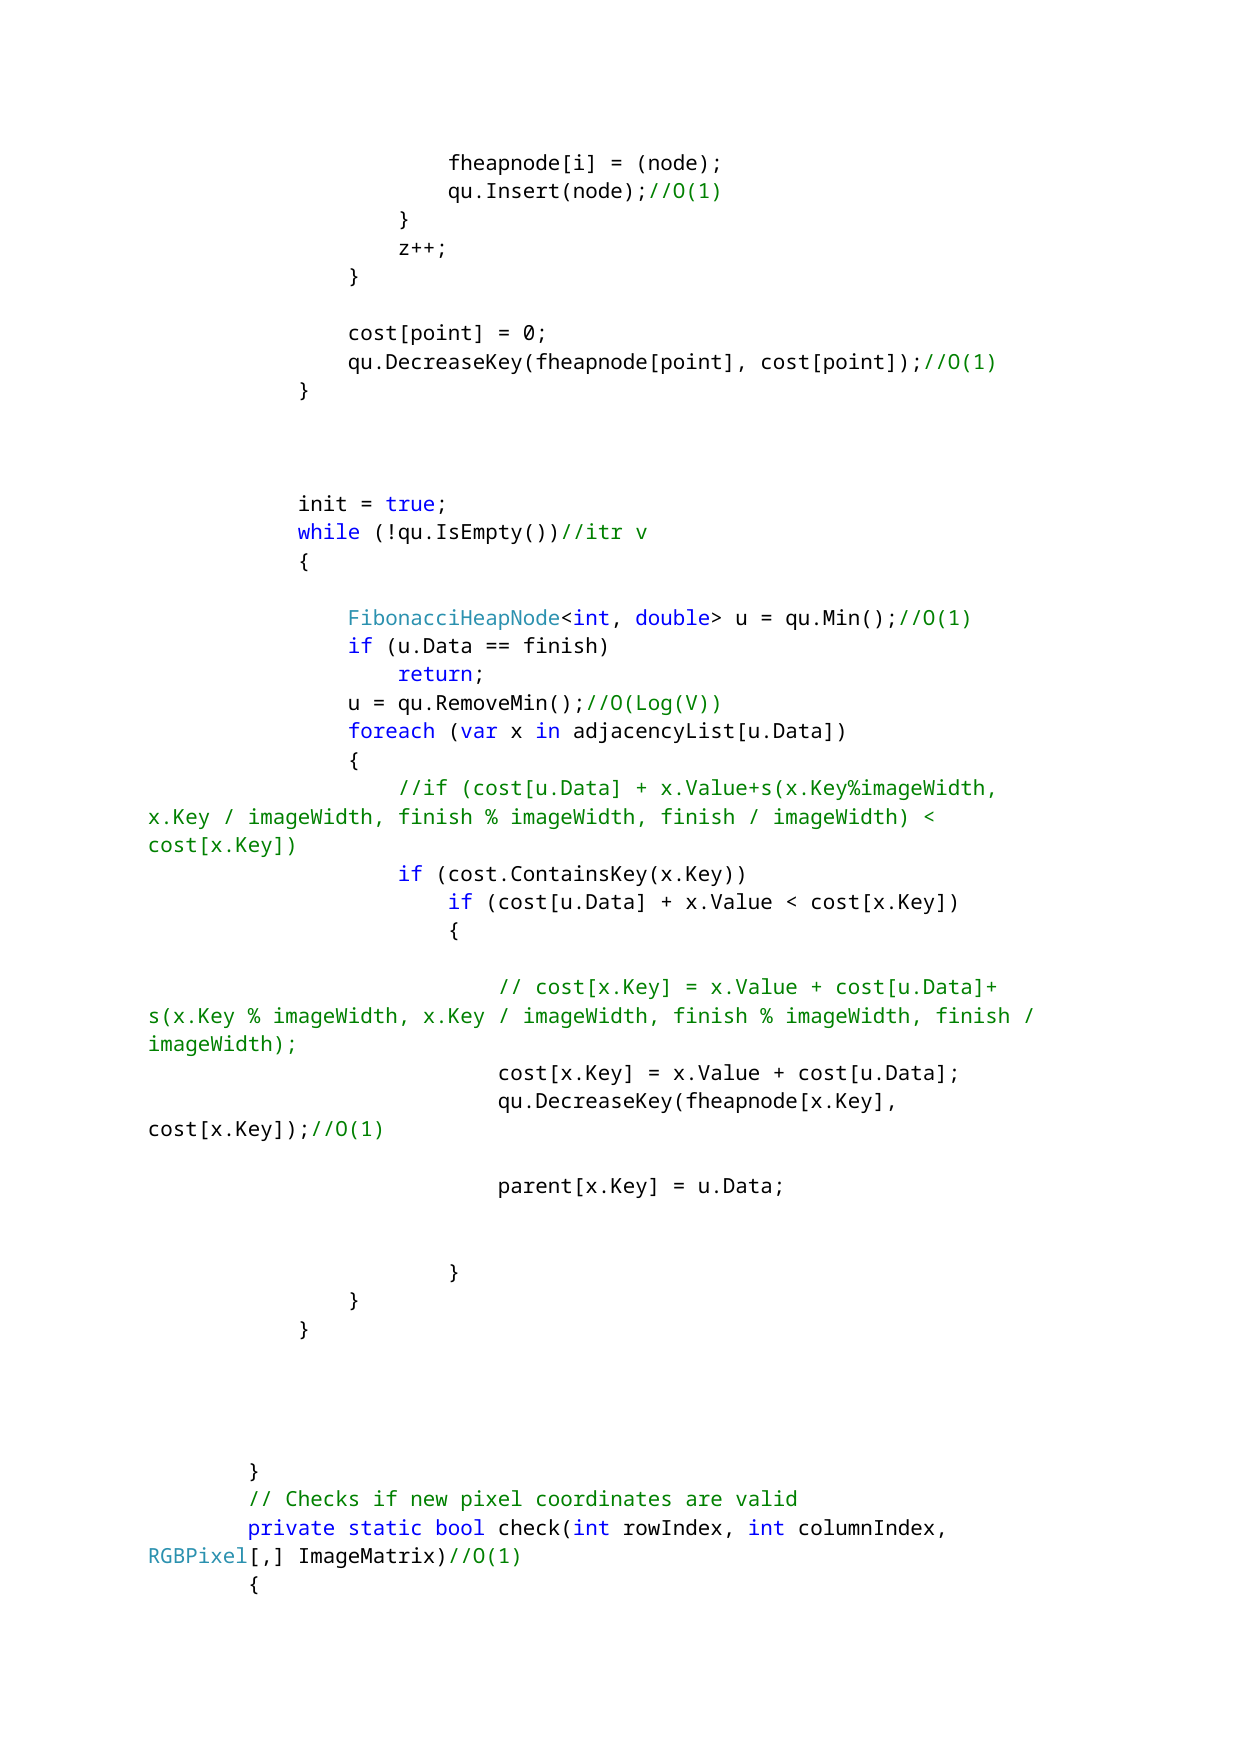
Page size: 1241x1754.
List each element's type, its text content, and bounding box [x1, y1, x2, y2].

text // Checks if new pixel coordinates are valid [148, 1484, 1092, 1513]
text private static bool check(int rowIndex, int columnIndex, RGBPixel[,] ImageMatrix)//O(1) [148, 1513, 1092, 1569]
text cost[x.Key] = x.Value + cost[u.Data]; [148, 1058, 1092, 1086]
text // cost[x.Key] = x.Value + cost[u.Data]+ s(x.Key % imageWidth, x.Key / imageWidth, finish % imageWidth, finish / imageWidth); [148, 972, 1092, 1058]
text } [148, 1257, 1092, 1285]
text //if (cost[u.Data] + x.Value+s(x.Key%imageWidth, x.Key / imageWidth, finish % imageWidth, finish / imageWidth) < cost[x.Key]) [148, 773, 1092, 859]
text parent[x.Key] = u.Data; [148, 1171, 1092, 1200]
text while (!qu.IsEmpty())//itr v [148, 517, 1092, 546]
text { [148, 546, 1092, 574]
text qu.DecreaseKey(fheapnode[point], cost[point]);//O(1) [148, 347, 1092, 375]
text } [148, 1456, 1092, 1484]
text { [148, 745, 1092, 773]
text foreach (var x in adjacencyList[u.Data]) [148, 716, 1092, 745]
text { [148, 1569, 1092, 1598]
text return; [148, 659, 1092, 688]
text } [148, 261, 1092, 290]
text init = true; [148, 489, 1092, 517]
text qu.Insert(node);//O(1) [148, 176, 1092, 204]
text if (u.Data == finish) [148, 631, 1092, 659]
text z++; [148, 233, 1092, 261]
text qu.DecreaseKey(fheapnode[x.Key], cost[x.Key]);//O(1) [148, 1086, 1092, 1143]
text } [148, 1285, 1092, 1314]
text } [148, 375, 1092, 404]
text u = qu.RemoveMin();//O(Log(V)) [148, 688, 1092, 716]
text if (cost[u.Data] + x.Value < cost[x.Key]) [148, 887, 1092, 916]
text cost[point] = 0; [148, 318, 1092, 347]
text { [148, 916, 1092, 944]
text FibonacciHeapNode<int, double> u = qu.Min();//O(1) [148, 603, 1092, 631]
text if (cost.ContainsKey(x.Key)) [148, 859, 1092, 887]
text } [148, 204, 1092, 233]
text fheapnode[i] = (node); [148, 148, 1092, 176]
text } [148, 1314, 1092, 1342]
